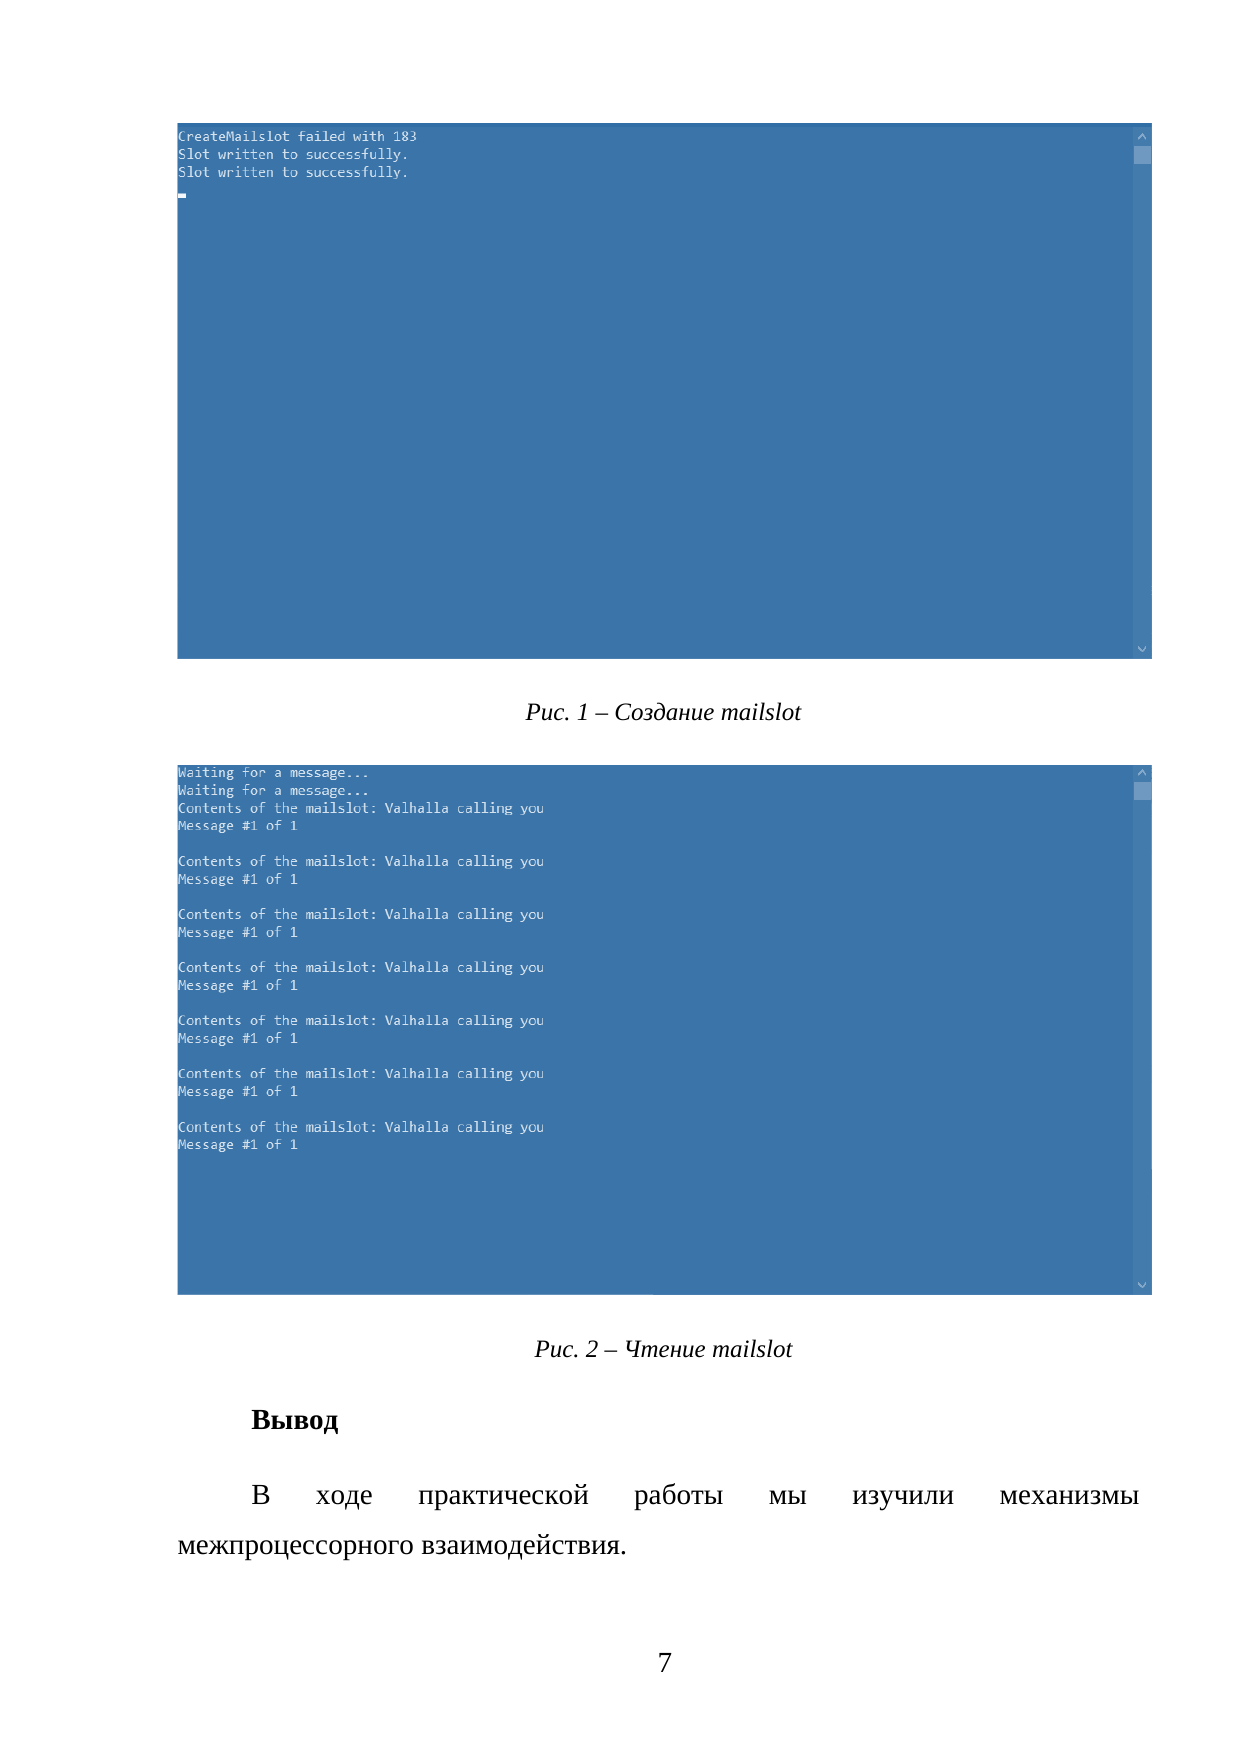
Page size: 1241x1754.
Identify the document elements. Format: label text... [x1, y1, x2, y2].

text Рис. 1 – Создание mailslot [177, 697, 1152, 726]
text Вывод [177, 1402, 1152, 1435]
text В ходе практической работы мы изучили механизмы межпроцессорного взаимодействия. [177, 1477, 1140, 1561]
text Рис. 2 – Чтение mailslot [177, 1334, 1152, 1362]
